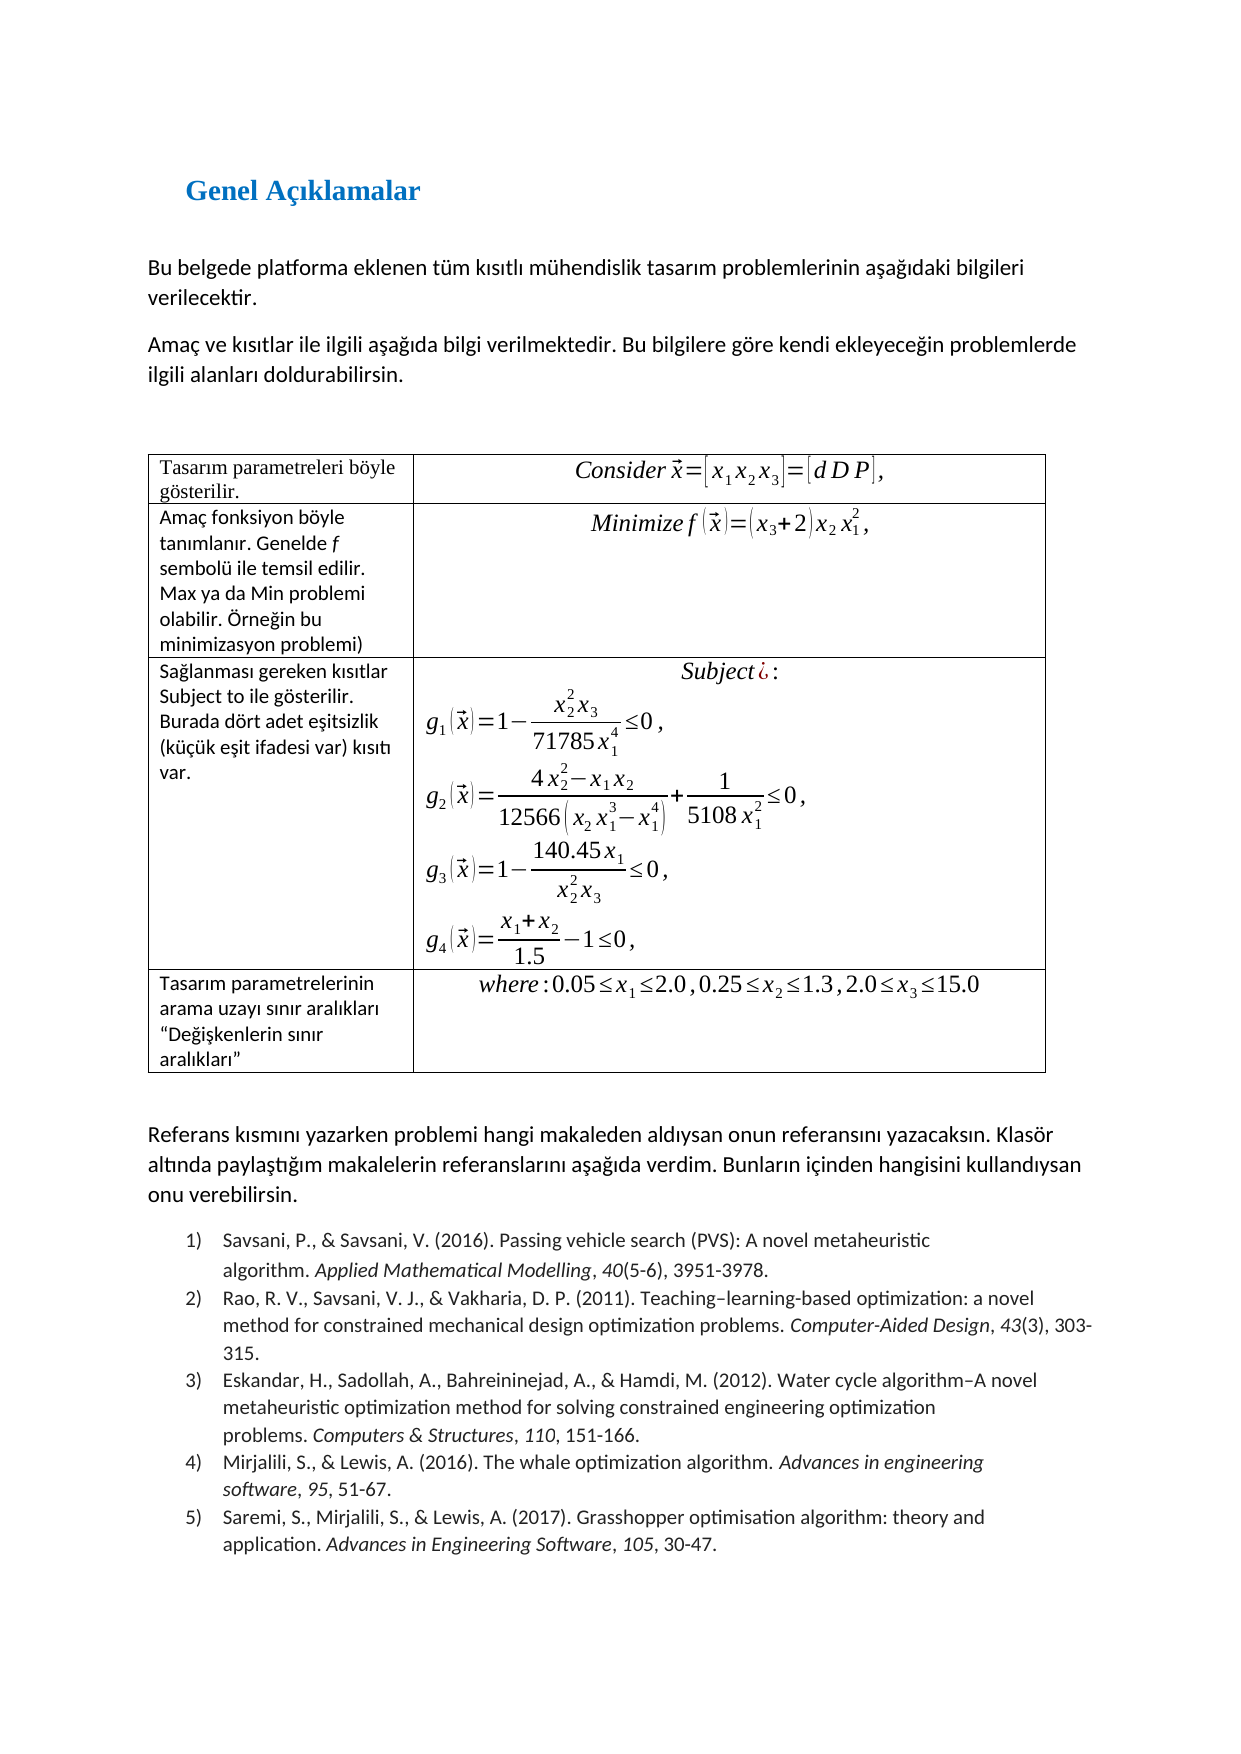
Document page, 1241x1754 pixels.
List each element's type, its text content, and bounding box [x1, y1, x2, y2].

table_header Tasarım parametreleri böyle gösterilir. [149, 455, 413, 503]
table_cell Sağlanması gereken kısıtlar Subject to ile gösterilir. Burada dört adet eşitsizlik (küçük eşit ifadesi var) kısıtı var. [149, 658, 413, 969]
list Saremi, S., Mirjalili, S., & Lewis, A. (2017). Grasshopper optimisation algorithm: theory and application. Advances in Engineering Software, 105, 30-47. [185, 1504, 1093, 1557]
table_cell [414, 504, 1045, 657]
text Bu belgede platforma eklenen tüm kısıtlı mühendislik tasarım problemlerinin aşağıdaki bilgileri verilecektir. [148, 253, 1093, 311]
list Mirjalili, S., & Lewis, A. (2016). The whale optimization algorithm. Advances in engineering software, 95, 51-67. [185, 1449, 1093, 1502]
table_cell [414, 658, 1045, 969]
list Savsani, P., & Savsani, V. (2016). Passing vehicle search (PVS): A novel metaheuristic algorithm. Applied Mathematical Modelling, 40(5-6), 3951-3978. [185, 1227, 1093, 1283]
text Amaç ve kısıtlar ile ilgili aşağıda bilgi verilmektedir. Bu bilgilere göre kendi ekleyeceğin problemlerde ilgili alanları doldurabilirsin. [148, 330, 1093, 388]
table_header [414, 455, 1045, 503]
table_cell Amaç fonksiyon böyle tanımlanır. Genelde f sembolü ile temsil edilir. Max ya da Min problemi olabilir. Örneğin bu minimizasyon problemi) [149, 504, 413, 657]
text Referans kısmını yazarken problemi hangi makaleden aldıysan onun referansını yazacaksın. Klasör altında paylaştığım makalelerin referanslarını aşağıda verdim. Bunların içinden hangisini kullandıysan onu verebilirsin. [148, 1120, 1093, 1208]
table_cell [414, 970, 1045, 1072]
subtitle Genel Açıklamalar [185, 173, 1093, 206]
list Eskandar, H., Sadollah, A., Bahreininejad, A., & Hamdi, M. (2012). Water cycle algorithm–A novel metaheuristic optimization method for solving constrained engineering optimization problems. Computers & Structures, 110, 151-166. [185, 1367, 1093, 1447]
list Rao, R. V., Savsani, V. J., & Vakharia, D. P. (2011). Teaching–learning-based optimization: a novel method for constrained mechanical design optimization problems. Computer-Aided Design, 43(3), 303-315. [185, 1285, 1093, 1365]
table_cell Tasarım parametrelerinin arama uzayı sınır aralıkları “Değişkenlerin sınır aralıkları” [149, 970, 413, 1072]
